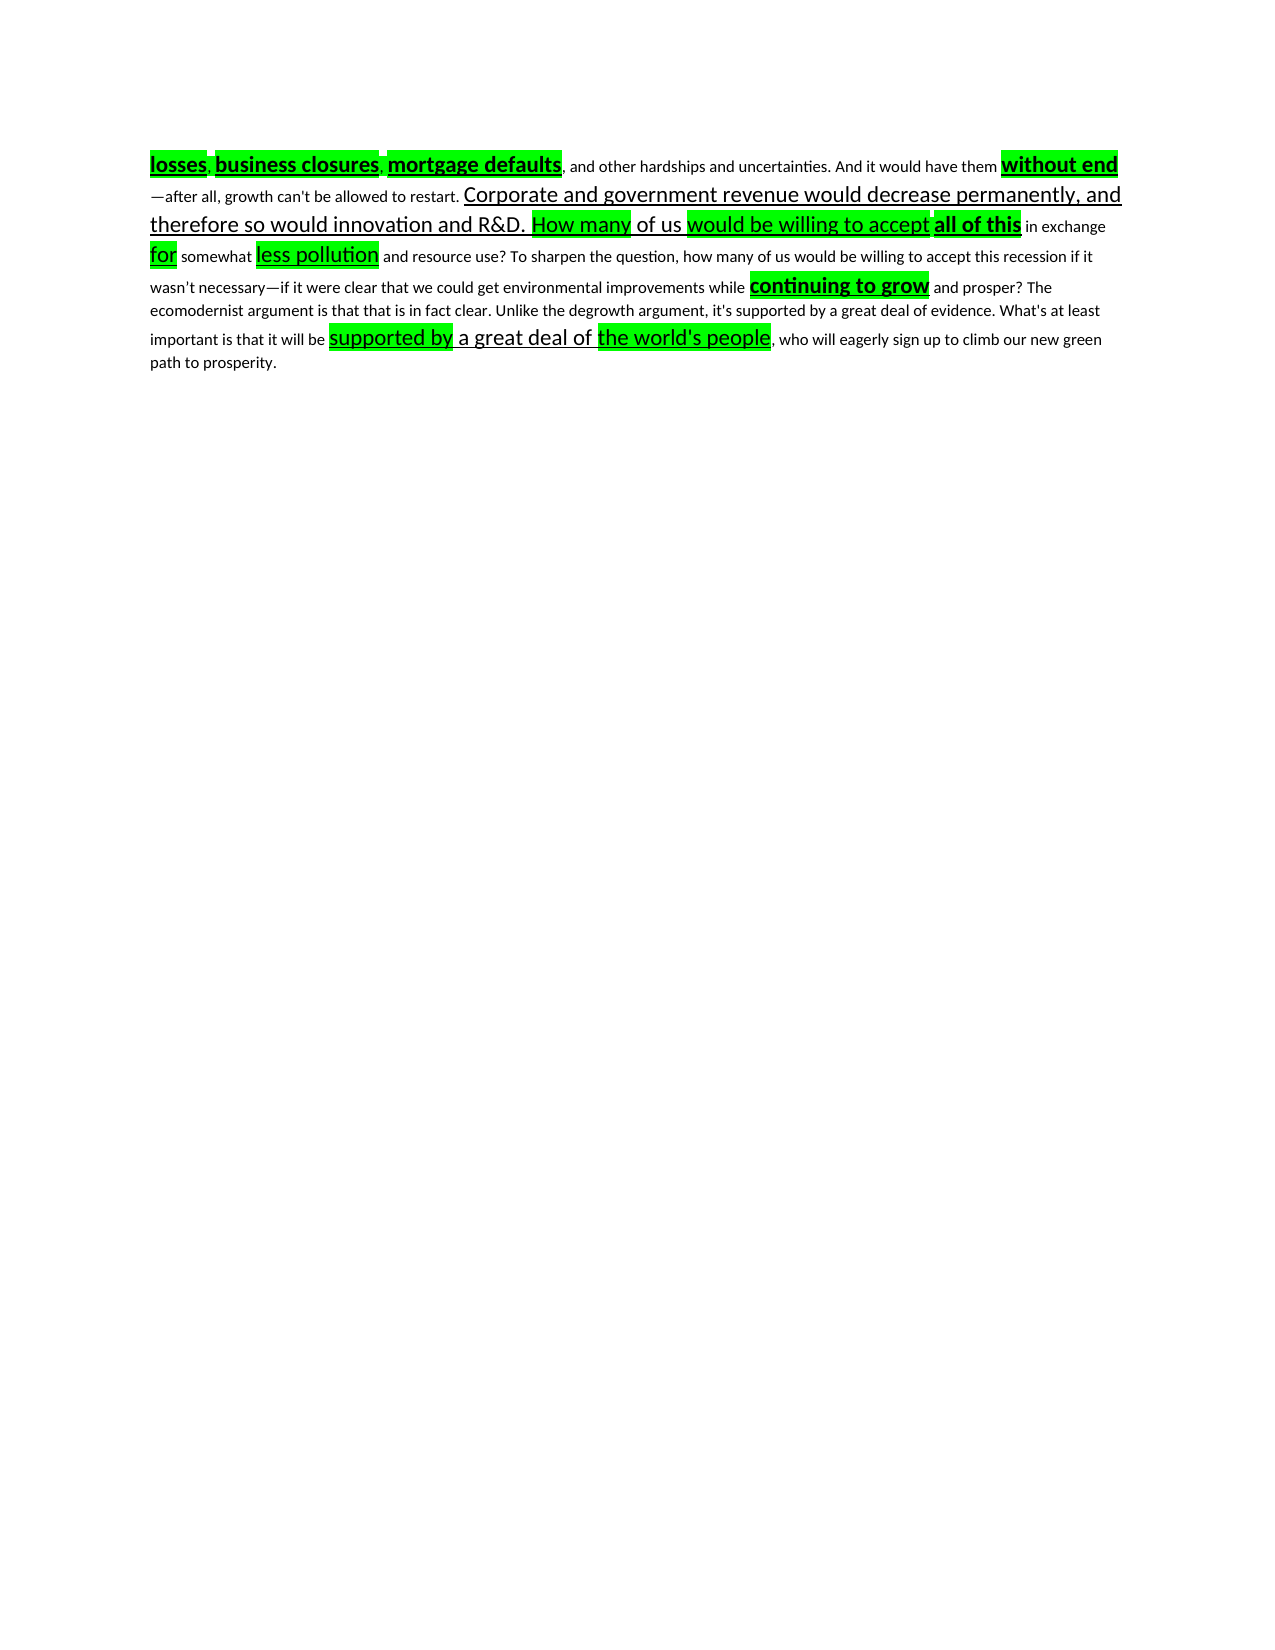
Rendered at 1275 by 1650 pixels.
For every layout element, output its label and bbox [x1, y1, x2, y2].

text [150, 150, 1125, 373]
